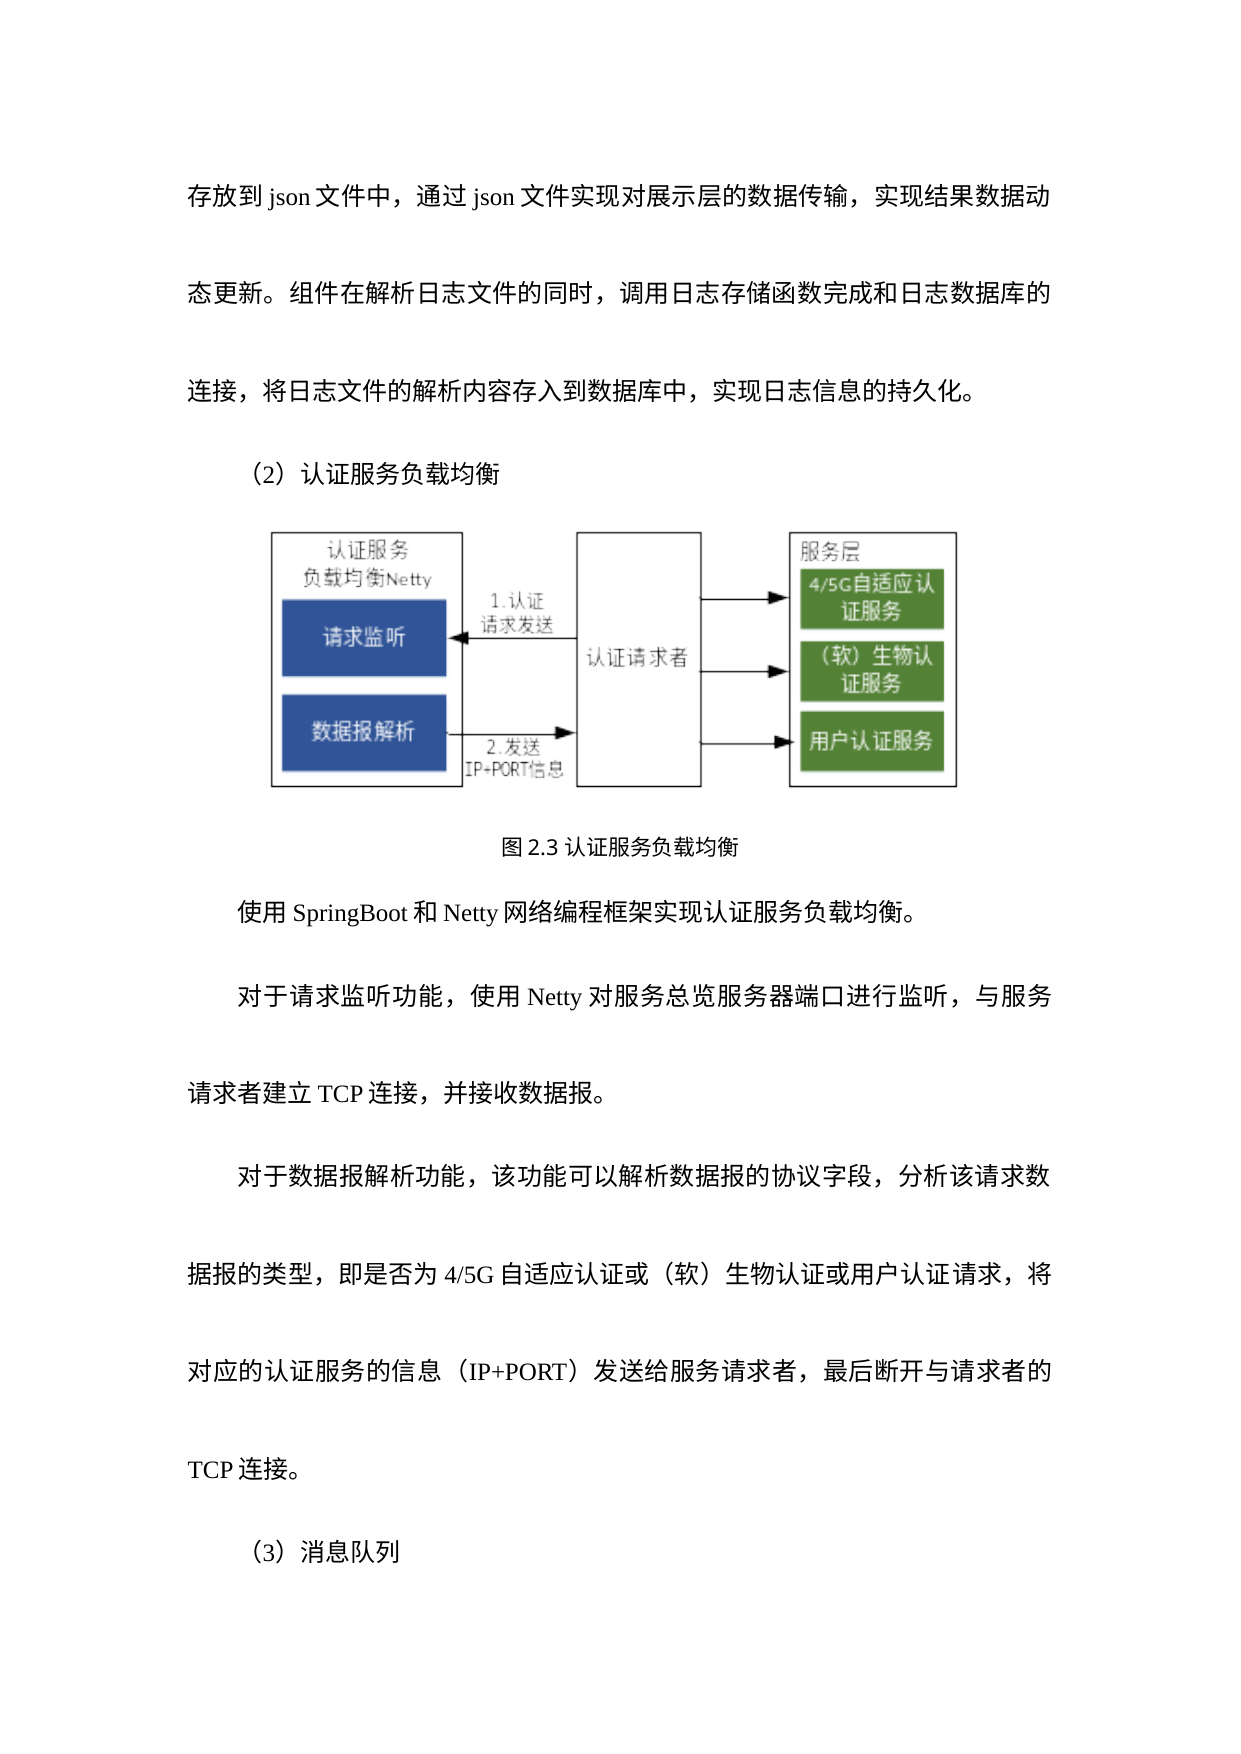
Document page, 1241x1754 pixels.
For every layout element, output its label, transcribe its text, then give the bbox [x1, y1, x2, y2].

text 对于请求监听功能，使用Netty对服务总览服务器端口进行监听，与服务请求者建立TCP连接，并接收数据报。 [187, 962, 1053, 1124]
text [187, 162, 1053, 422]
text （3）消息队列 [187, 1518, 1053, 1583]
text 对于数据报解析功能，该功能可以解析数据报的协议字段，分析该请求数据报的类型，即是否为4/5G自适应认证或（软）生物认证或用户认证请求，将对应的认证服务的信息（IP+PORT）发送给服务请求者，最后断开与请求者的TCP连接。 [187, 1142, 1053, 1500]
text 使用SpringBoot和Netty网络编程框架实现认证服务负载均衡。 [187, 878, 1053, 943]
text 图2.3 认证服务负载均衡 [187, 830, 1053, 863]
text （2）认证服务负载均衡 [187, 440, 1053, 505]
